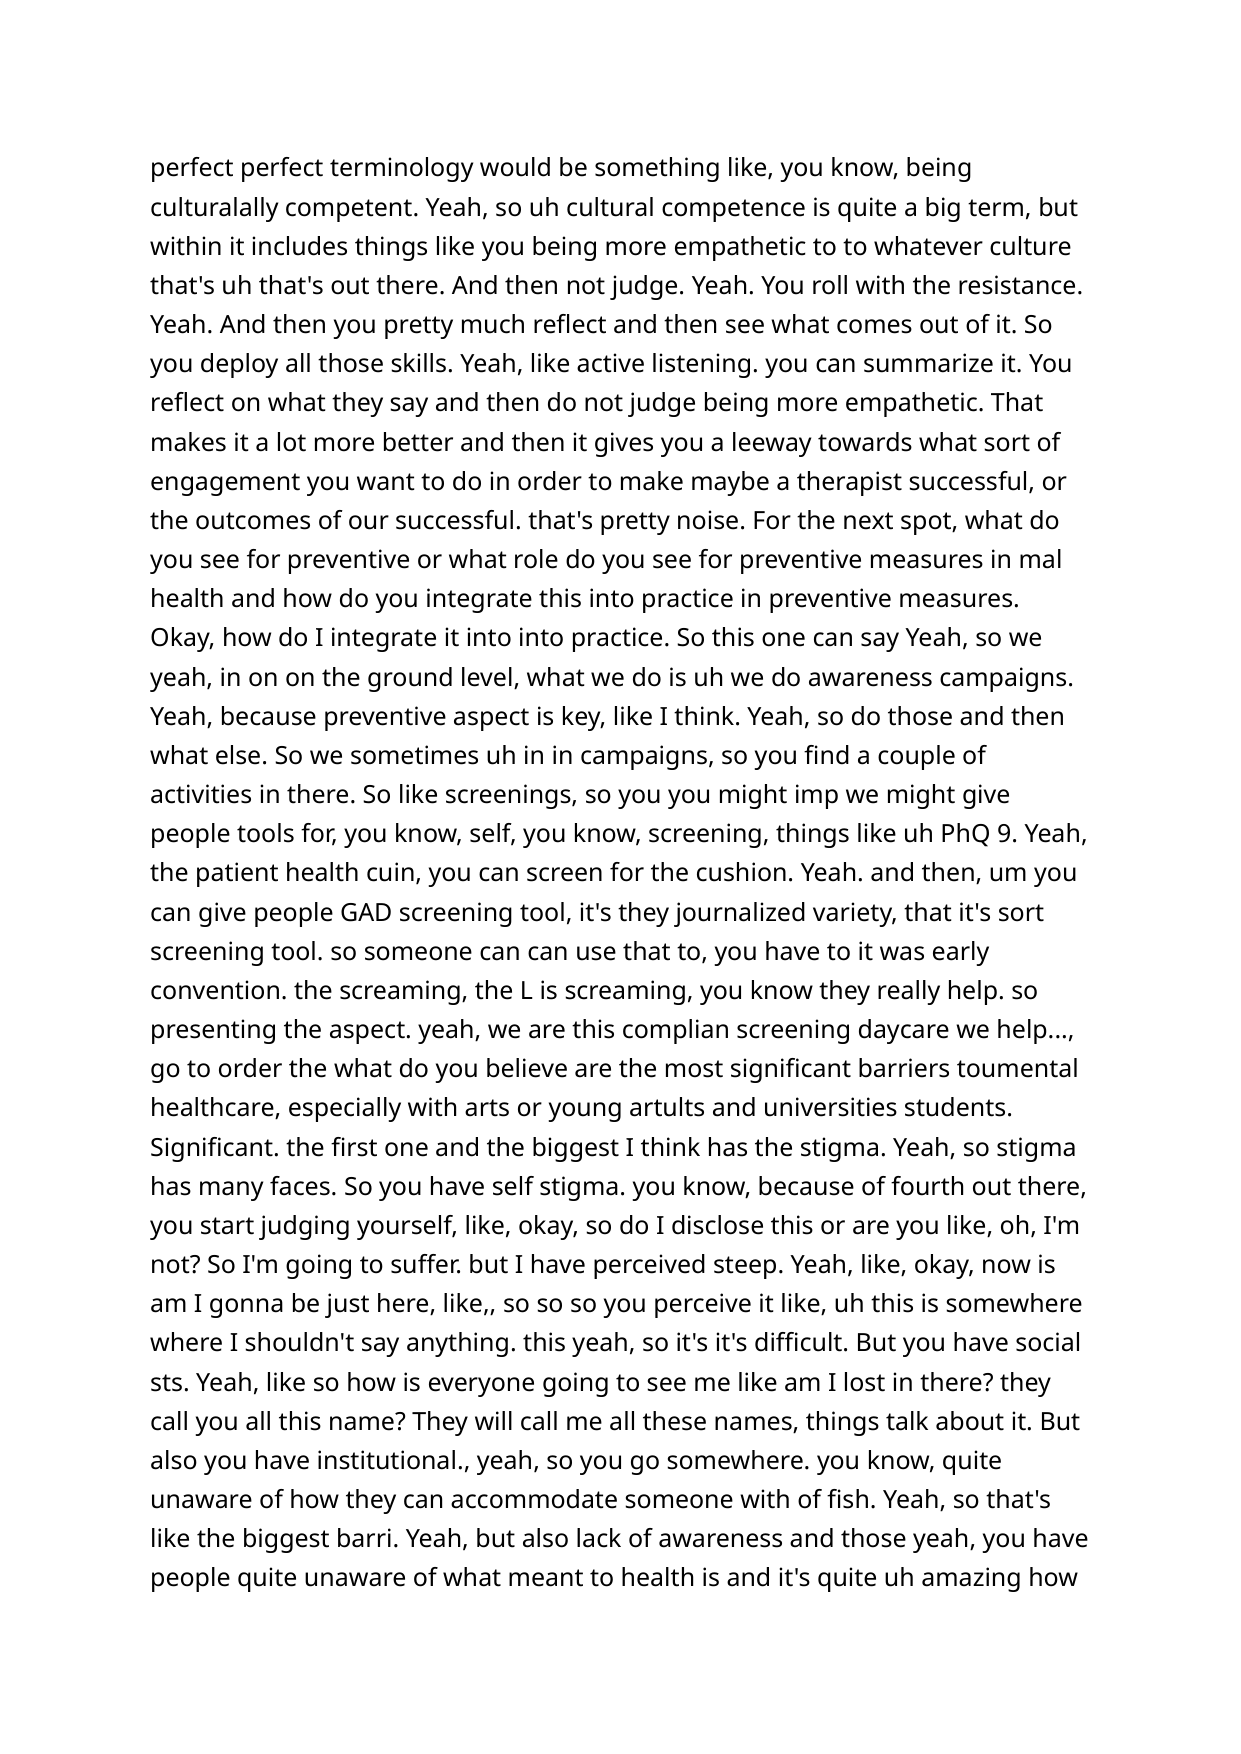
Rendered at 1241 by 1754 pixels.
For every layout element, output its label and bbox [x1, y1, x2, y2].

text [150, 150, 1090, 1594]
